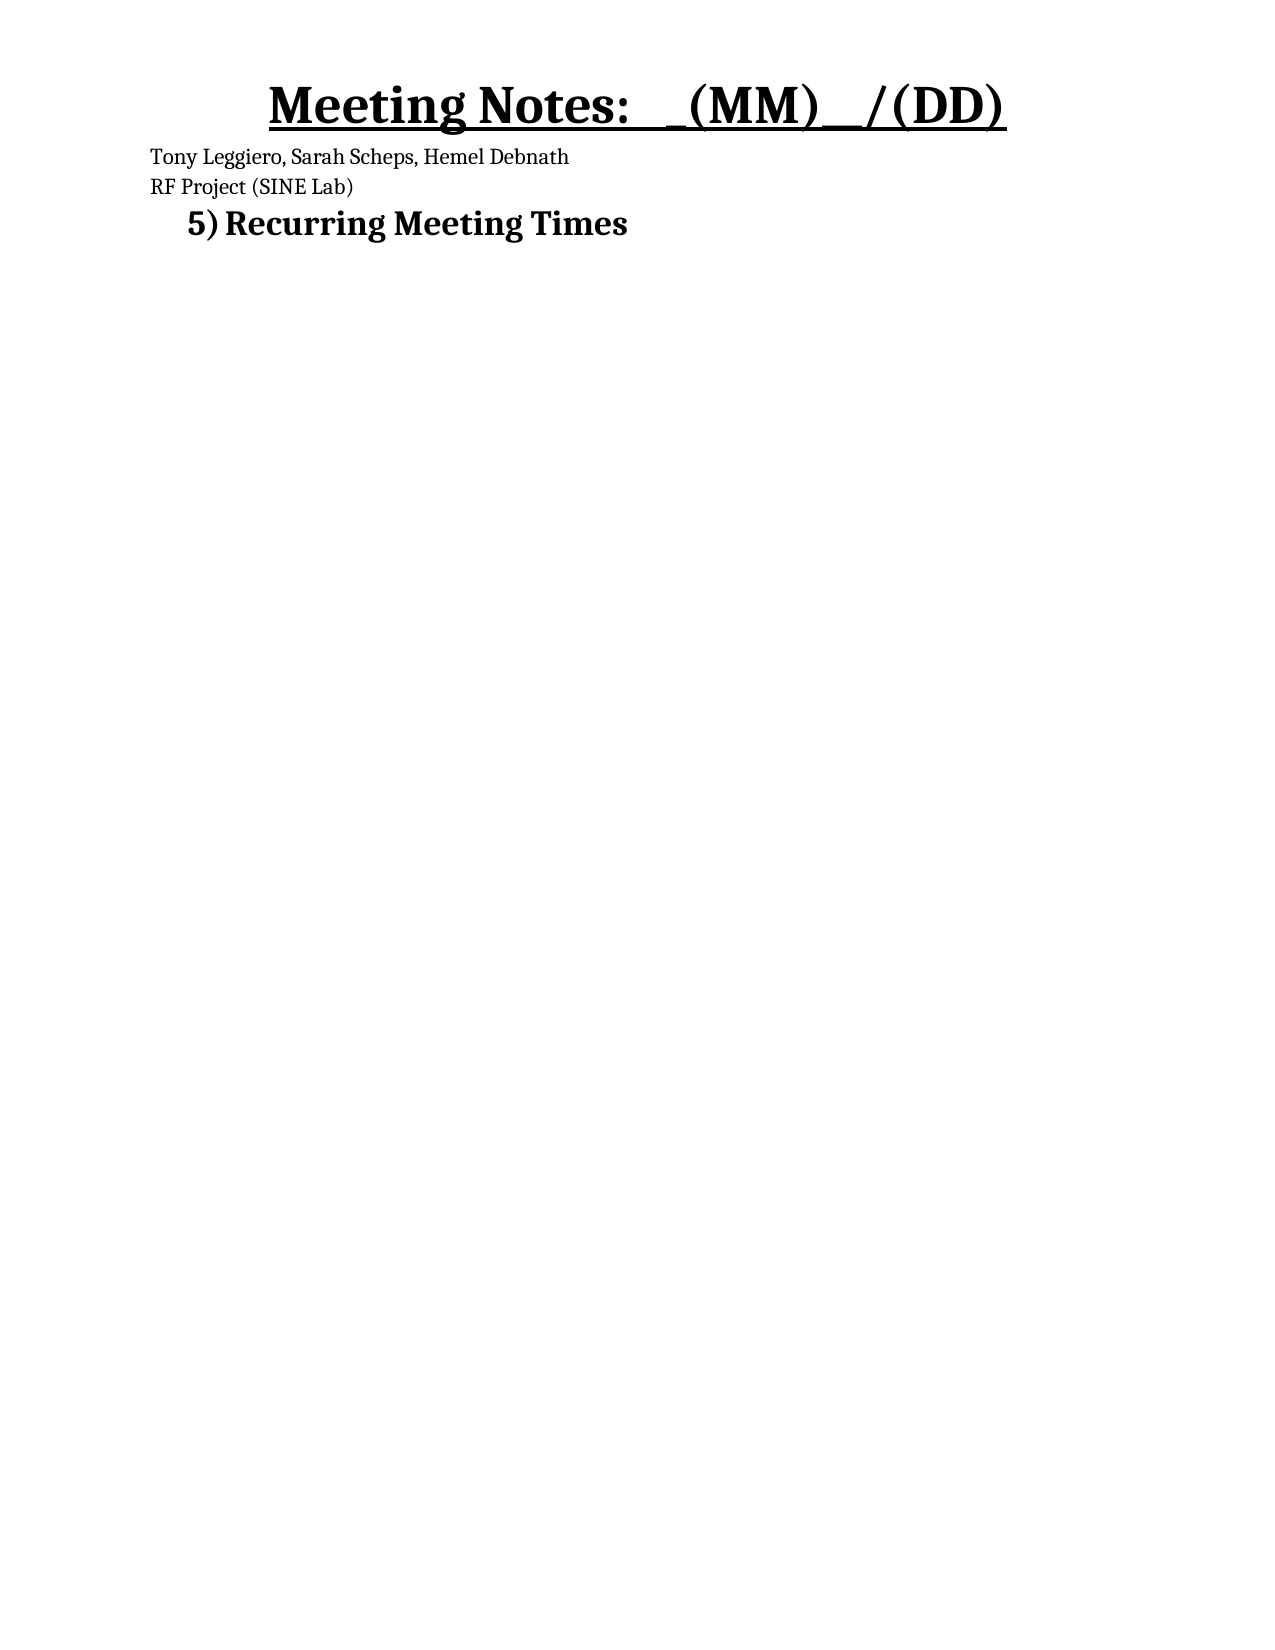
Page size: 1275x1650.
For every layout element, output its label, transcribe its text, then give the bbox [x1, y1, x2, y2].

list Recurring Meeting Times [187, 204, 1125, 245]
